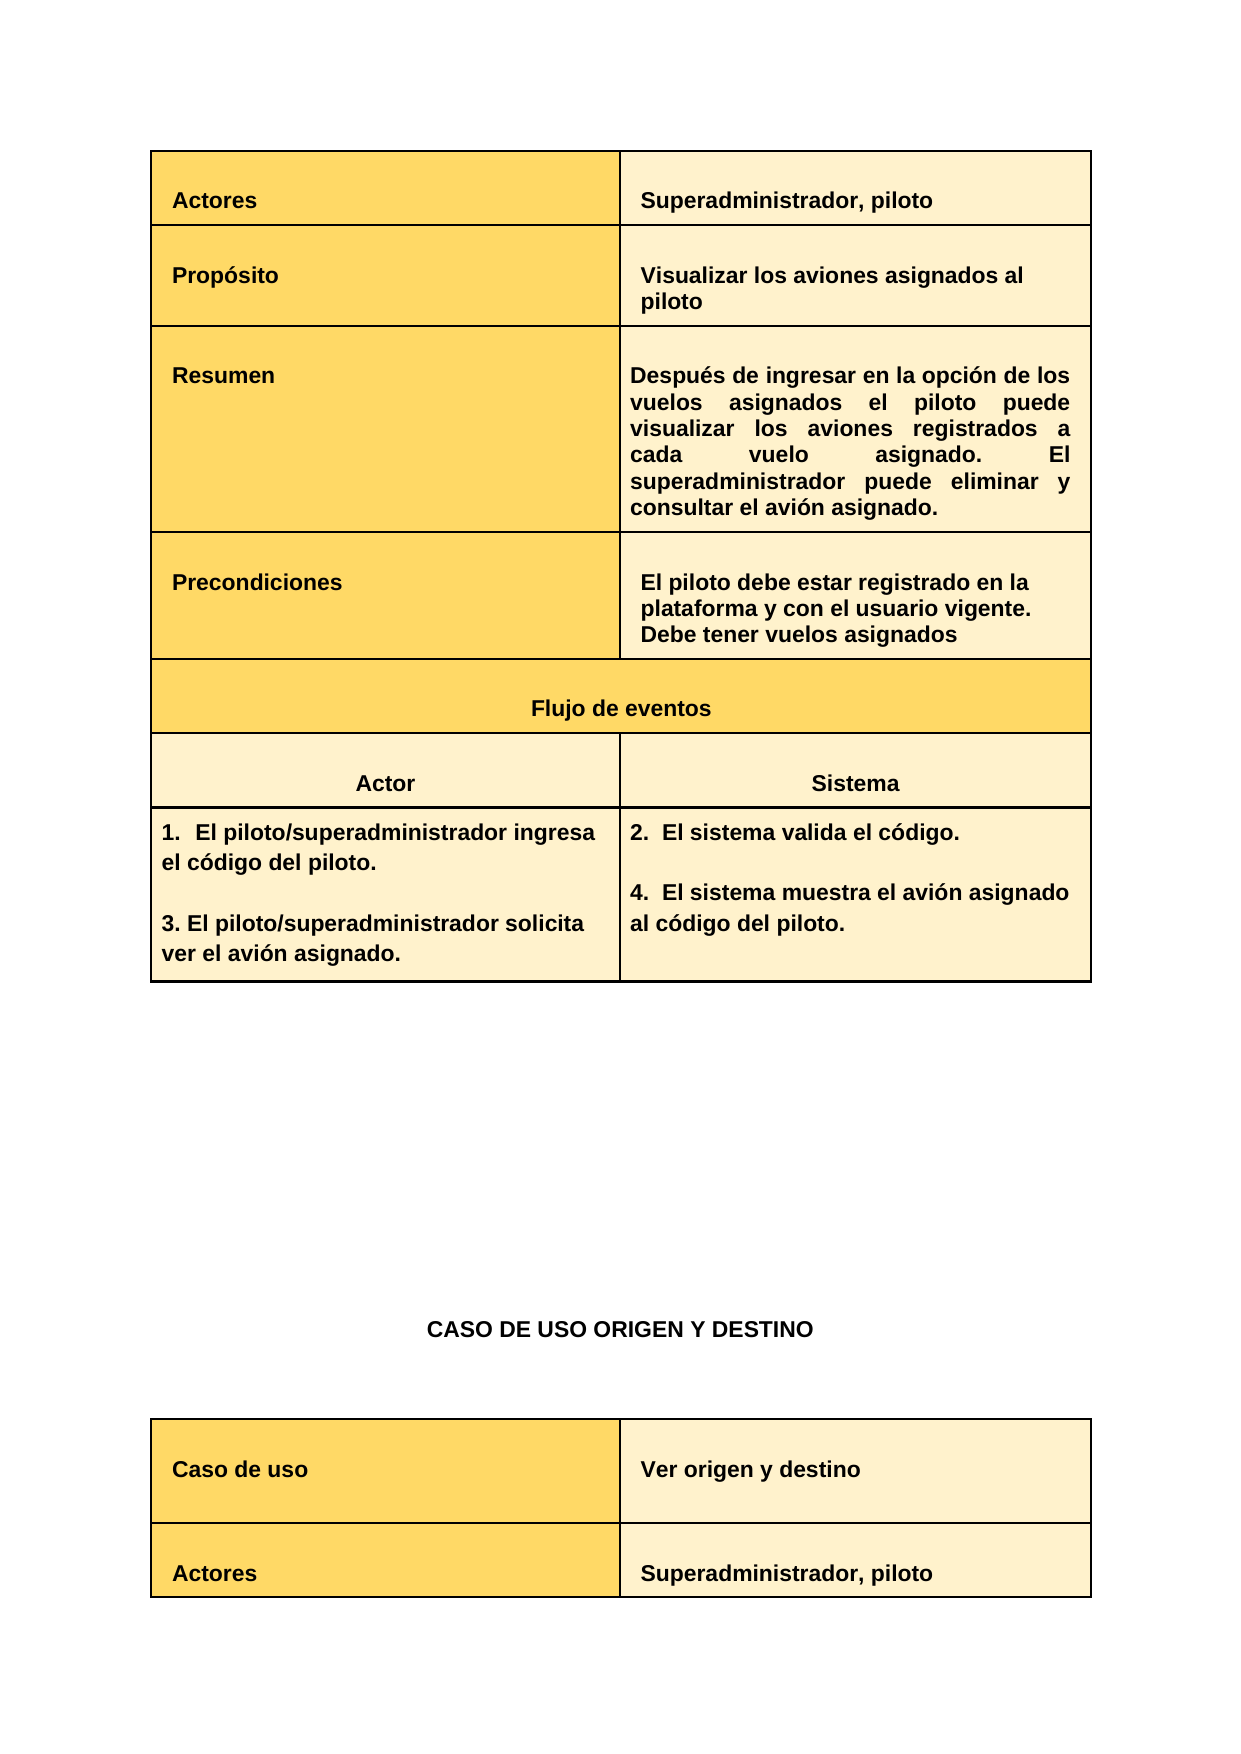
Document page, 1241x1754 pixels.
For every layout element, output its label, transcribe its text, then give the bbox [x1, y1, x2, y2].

table_cell Actor [152, 734, 619, 806]
table_cell El piloto debe estar registrado en la plataforma y con el usuario vigente. Debe tener vuelos asignados [621, 533, 1090, 658]
table_cell Propósito [152, 226, 619, 325]
table_cell Visualizar los aviones asignados al piloto [621, 226, 1090, 325]
table_cell Superadministrador, piloto [621, 152, 1090, 224]
table_header Caso de uso [152, 1420, 619, 1522]
table_cell Actores [152, 1524, 619, 1596]
table_cell Resumen [152, 327, 619, 531]
table_cell Actores [152, 152, 619, 224]
table_cell 2. El sistema valida el código. 4. El sistema muestra el avión asignado al código del piloto. [621, 809, 1090, 980]
text CASO DE USO ORIGEN Y DESTINO [150, 1316, 1090, 1342]
table_cell Superadministrador, piloto [621, 1524, 1090, 1596]
table_cell Sistema [621, 734, 1090, 806]
table_cell Después de ingresar en la opción de los vuelos asignados el piloto puede visualizar los aviones registrados a cada vuelo asignado. El superadministrador puede eliminar y consultar el avión asignado. [621, 327, 1090, 531]
table_header Ver origen y destino [621, 1420, 1090, 1522]
table_cell 1. El piloto/superadministrador ingresa el código del piloto. 3. El piloto/superadministrador solicita ver el avión asignado. [152, 809, 619, 980]
table_cell Precondiciones [152, 533, 619, 658]
table_cell Flujo de eventos [152, 660, 1090, 732]
